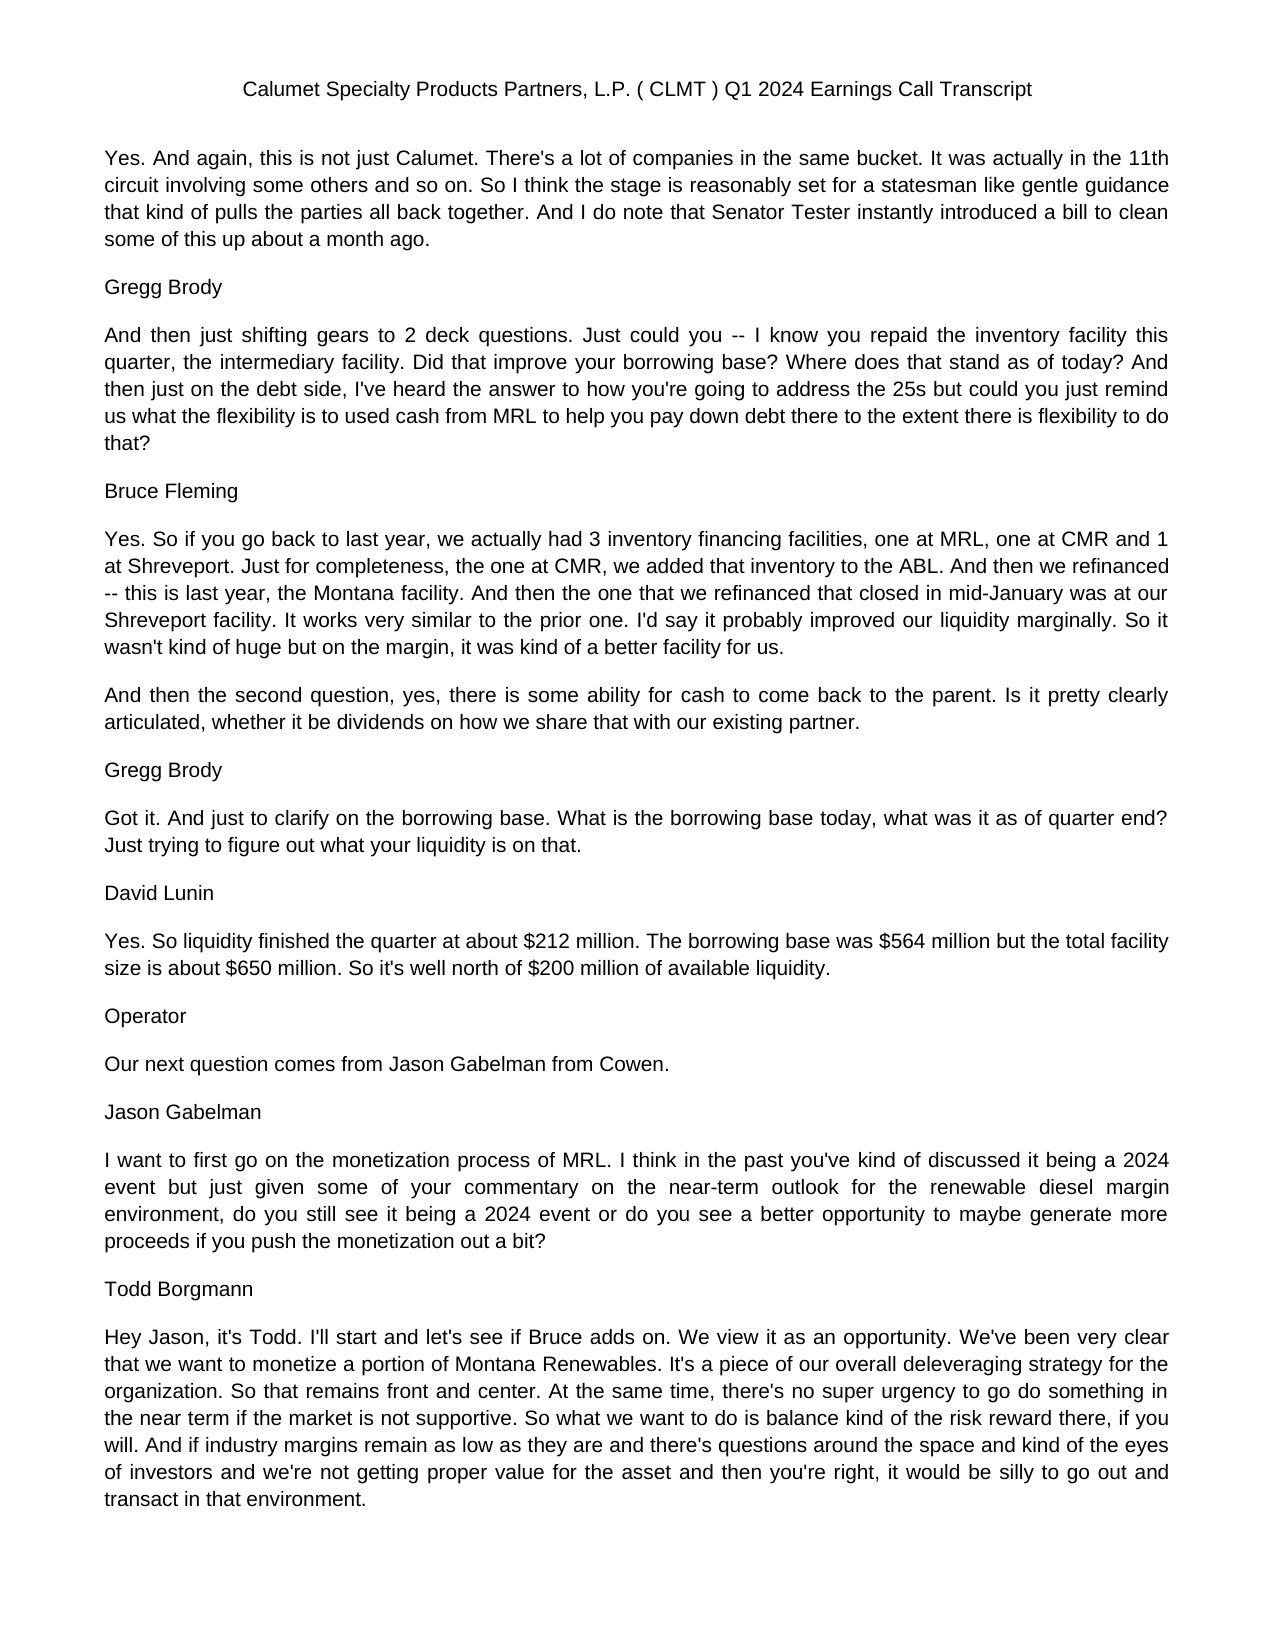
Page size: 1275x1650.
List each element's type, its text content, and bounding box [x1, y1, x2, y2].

text I want to first go on the monetization process of MRL. I think in the past you've kind of discussed it being a 2024 event but just given some of your commentary on the near-term outlook for the renewable diesel margin environment, do you still see it being a 2024 event or do you see a better opportunity to maybe generate more proceeds if you push the monetization out a bit? [104, 1144, 1171, 1253]
text Our next question comes from Jason Gabelman from Cowen. [104, 1048, 1171, 1076]
text Hey Jason, it's Todd. I'll start and let's see if Bruce adds on. We view it as an opportunity. We've been very clear that we want to monetize a portion of Montana Renewables. It's a piece of our overall deleveraging strategy for the organization. So that remains front and center. At the same time, there's no super urgency to go do something in the near term if the market is not supportive. So what we want to do is balance kind of the risk reward there, if you will. And if industry margins remain as low as they are and there's questions around the space and kind of the eyes of investors and we're not getting proper value for the asset and then you're right, it would be silly to go out and transact in that environment. [104, 1321, 1171, 1511]
text Operator [104, 1001, 1171, 1028]
text Jason Gabelman [104, 1096, 1171, 1123]
text Got it. And just to clarify on the borrowing base. What is the borrowing base today, what was it as of quarter end? Just trying to figure out what your liquidity is on that. [104, 803, 1171, 857]
text And then the second question, yes, there is some ability for cash to come back to the parent. Is it pretty clearly articulated, whether it be dividends on how we share that with our existing partner. [104, 680, 1171, 734]
text Yes. And again, this is not just Calumet. There's a lot of companies in the same bucket. It was actually in the 11th circuit involving some others and so on. So I think the stage is reasonably set for a statesman like gentle guidance that kind of pulls the parties all back together. And I do note that Senator Tester instantly introduced a bill to clean some of this up about a month ago. [104, 142, 1171, 251]
text Gregg Brody [104, 271, 1171, 298]
text Yes. So liquidity finished the quarter at about $212 million. The borrowing base was $564 million but the total facility size is about $650 million. So it's well north of $200 million of available liquidity. [104, 926, 1171, 980]
text And then just shifting gears to 2 deck questions. Just could you -- I know you repaid the inventory facility this quarter, the intermediary facility. Did that improve your borrowing base? Where does that stand as of today? And then just on the debt side, I've heard the answer to how you're going to address the 25s but could you just remind us what the flexibility is to used cash from MRL to help you pay down debt there to the extent there is flexibility to do that? [104, 319, 1171, 455]
text Yes. So if you go back to last year, we actually had 3 inventory financing facilities, one at MRL, one at CMR and 1 at Shreveport. Just for completeness, the one at CMR, we added that inventory to the ABL. And then we refinanced -- this is last year, the Montana facility. And then the one that we refinanced that closed in mid-January was at our Shreveport facility. It works very similar to the prior one. I'd say it probably improved our liquidity marginally. So it wasn't kind of huge but on the margin, it was kind of a better facility for us. [104, 523, 1171, 659]
text David Lunin [104, 878, 1171, 905]
text Gregg Brody [104, 755, 1171, 782]
text Todd Borgmann [104, 1273, 1171, 1301]
text Bruce Fleming [104, 476, 1171, 503]
